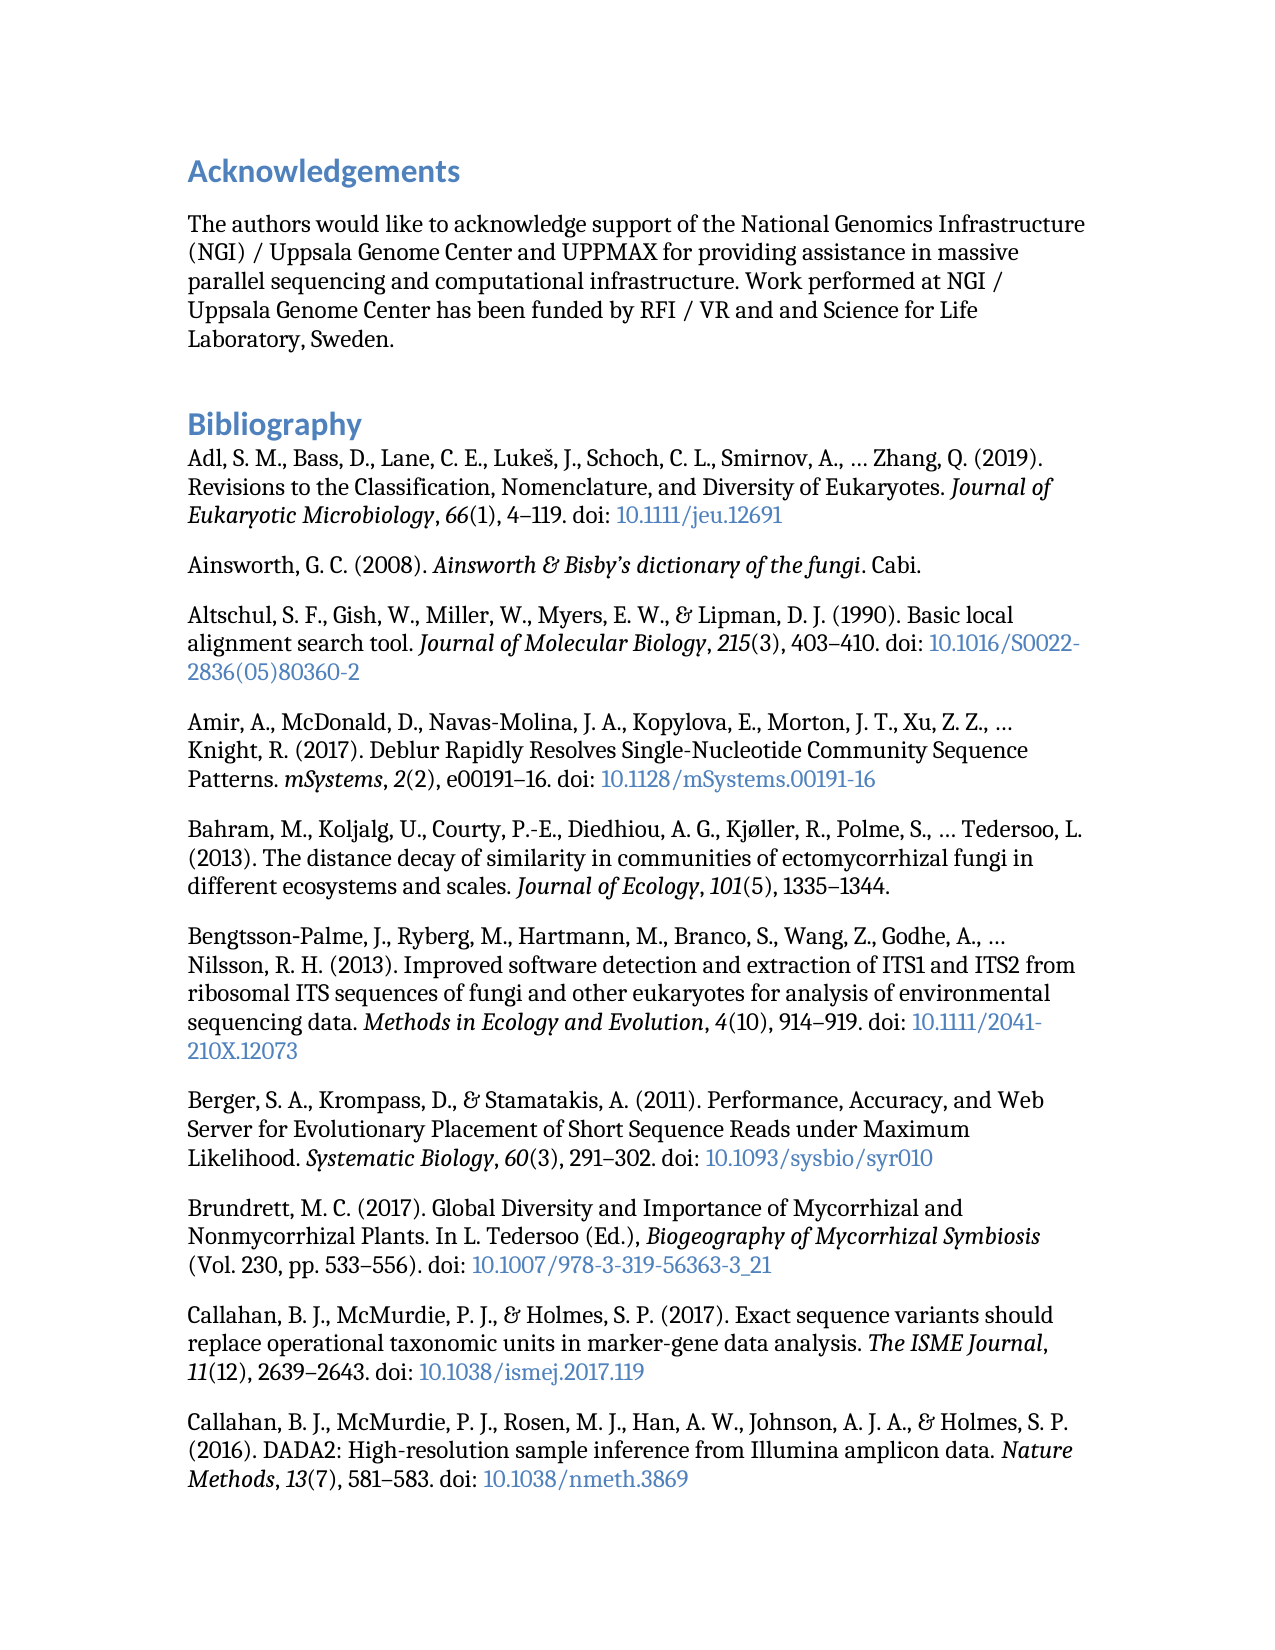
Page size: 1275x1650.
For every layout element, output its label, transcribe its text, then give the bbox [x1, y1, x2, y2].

text Callahan, B. J., McMurdie, P. J., & Holmes, S. P. (2017). Exact sequence variants should replace operational taxonomic units in marker-gene data analysis. The ISME Journal, 11(12), 2639–2643. doi: 10.1038/ismej.2017.119 [187, 1301, 1087, 1387]
subtitle Acknowledgements [187, 150, 1087, 191]
text Callahan, B. J., McMurdie, P. J., Rosen, M. J., Han, A. W., Johnson, A. J. A., & Holmes, S. P. (2016). DADA2: High-resolution sample inference from Illumina amplicon data. Nature Methods, 13(7), 581–583. doi: 10.1038/nmeth.3869 [187, 1408, 1087, 1494]
text Ainsworth, G. C. (2008). Ainsworth & Bisby’s dictionary of the fungi. Cabi. [187, 551, 1087, 580]
text Bengtsson‐Palme, J., Ryberg, M., Hartmann, M., Branco, S., Wang, Z., Godhe, A., … Nilsson, R. H. (2013). Improved software detection and extraction of ITS1 and ITS2 from ribosomal ITS sequences of fungi and other eukaryotes for analysis of environmental sequencing data. Methods in Ecology and Evolution, 4(10), 914–919. doi: 10.1111/2041-210X.12073 [187, 922, 1087, 1066]
text Brundrett, M. C. (2017). Global Diversity and Importance of Mycorrhizal and Nonmycorrhizal Plants. In L. Tedersoo (Ed.), Biogeography of Mycorrhizal Symbiosis (Vol. 230, pp. 533–556). doi: 10.1007/978-3-319-56363-3_21 [187, 1193, 1087, 1280]
text Amir, A., McDonald, D., Navas-Molina, J. A., Kopylova, E., Morton, J. T., Xu, Z. Z., … Knight, R. (2017). Deblur Rapidly Resolves Single-Nucleotide Community Sequence Patterns. mSystems, 2(2), e00191–16. doi: 10.1128/mSystems.00191-16 [187, 708, 1087, 794]
text Altschul, S. F., Gish, W., Miller, W., Myers, E. W., & Lipman, D. J. (1990). Basic local alignment search tool. Journal of Molecular Biology, 215(3), 403–410. doi: 10.1016/S0022-2836(05)80360-2 [187, 601, 1087, 687]
text The authors would like to acknowledge support of the National Genomics Infrastructure (NGI) / Uppsala Genome Center and UPPMAX for providing assistance in massive parallel sequencing and computational infrastructure. Work performed at NGI / Uppsala Genome Center has been funded by RFI / VR and and Science for Life Laboratory, Sweden. [187, 209, 1087, 353]
text Bahram, M., Koljalg, U., Courty, P.-E., Diedhiou, A. G., Kjøller, R., Polme, S., … Tedersoo, L. (2013). The distance decay of similarity in communities of ectomycorrhizal fungi in different ecosystems and scales. Journal of Ecology, 101(5), 1335–1344. [187, 815, 1087, 901]
subtitle Bibliography [187, 403, 1087, 444]
text Adl, S. M., Bass, D., Lane, C. E., Lukeš, J., Schoch, C. L., Smirnov, A., … Zhang, Q. (2019). Revisions to the Classification, Nomenclature, and Diversity of Eukaryotes. Journal of Eukaryotic Microbiology, 66(1), 4–119. doi: 10.1111/jeu.12691 [187, 444, 1087, 530]
text Berger, S. A., Krompass, D., & Stamatakis, A. (2011). Performance, Accuracy, and Web Server for Evolutionary Placement of Short Sequence Reads under Maximum Likelihood. Systematic Biology, 60(3), 291–302. doi: 10.1093/sysbio/syr010 [187, 1086, 1087, 1173]
